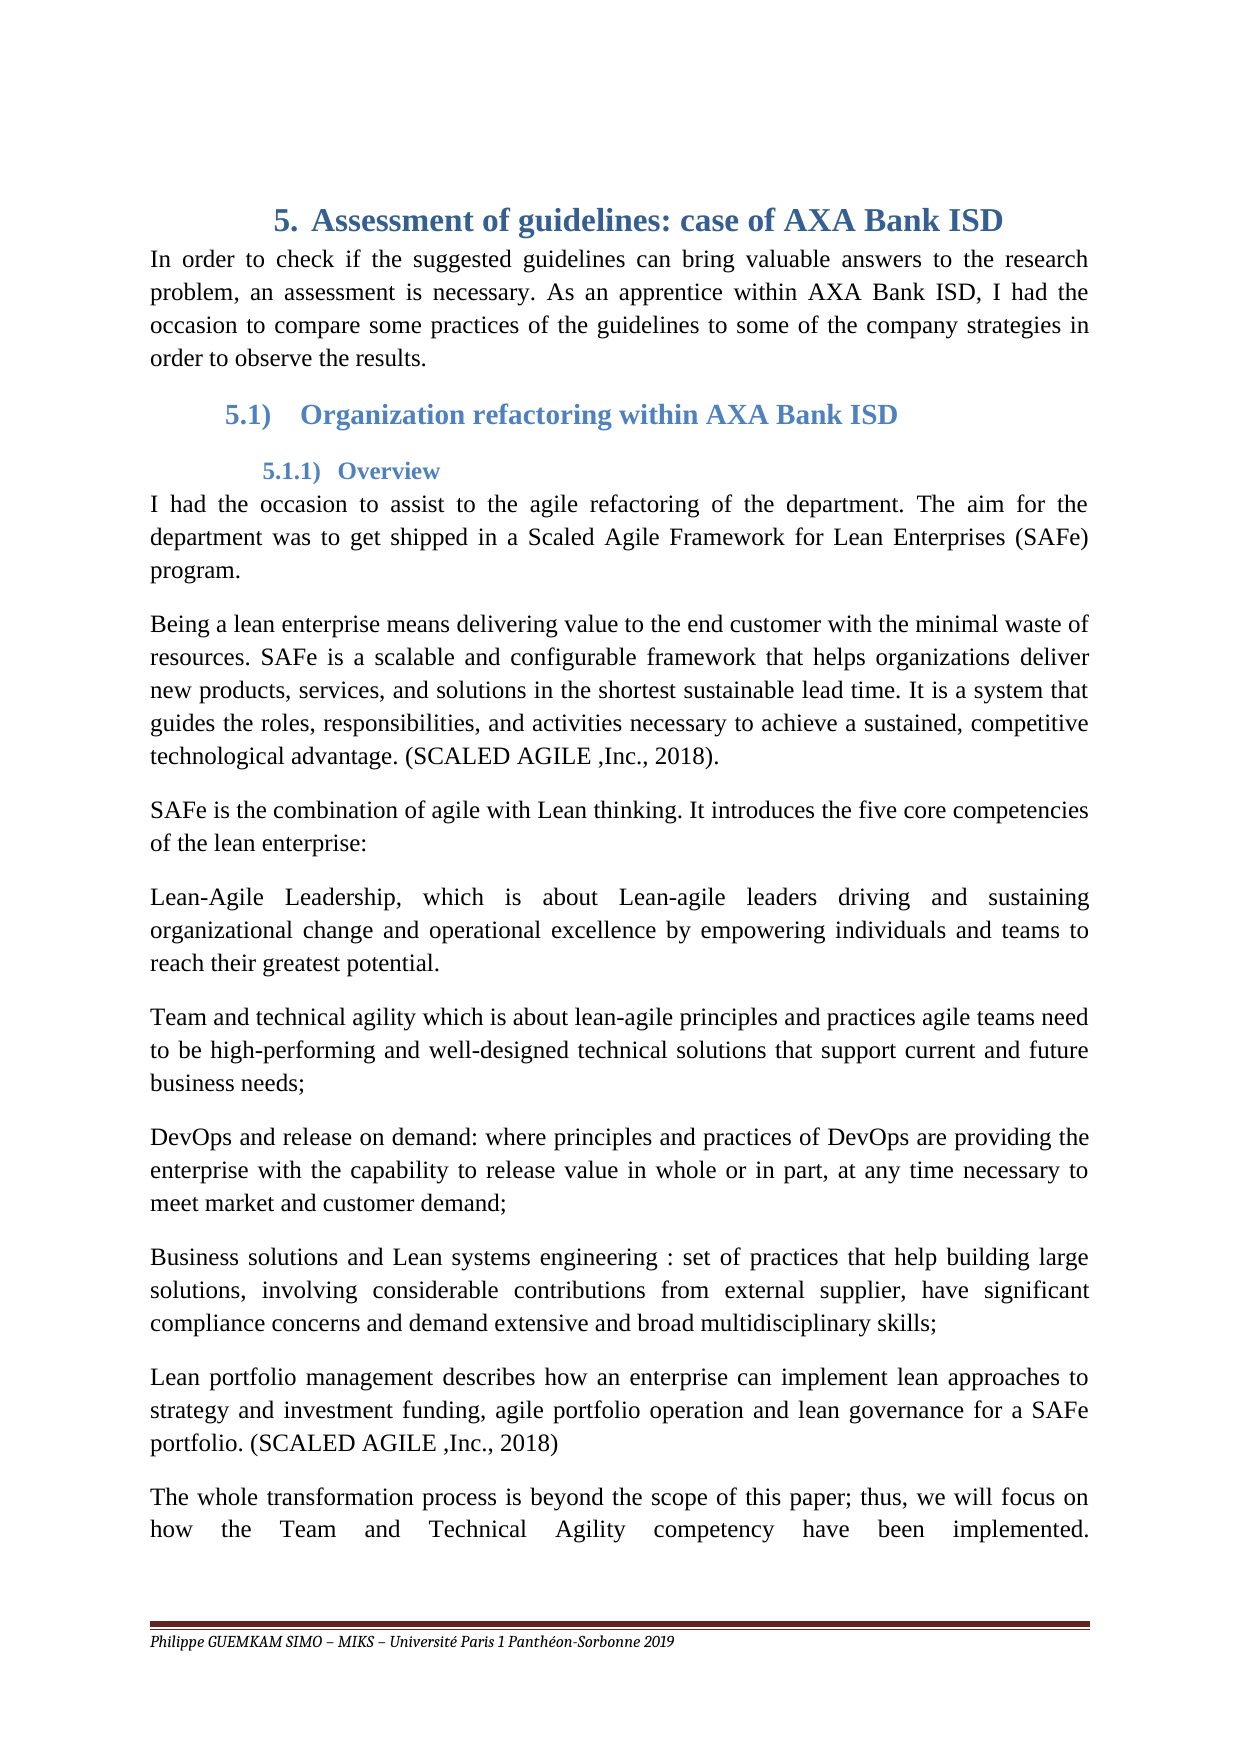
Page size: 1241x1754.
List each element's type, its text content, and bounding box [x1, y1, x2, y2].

text I had the occasion to assist to the agile refactoring of the department. The aim for the department was to get shipped in a Scaled Agile Framework for Lean Enterprises (SAFe) program. [150, 489, 1090, 584]
text Lean-Agile Leadership, which is about Lean-agile leaders driving and sustaining organizational change and operational excellence by empowering individuals and teams to reach their greatest potential. [150, 882, 1090, 977]
text Being a lean enterprise means delivering value to the end customer with the minimal waste of resources. SAFe is a scalable and configurable framework that helps organizations deliver new products, services, and solutions in the shortest sustainable lead time. It is a system that guides the roles, responsibilities, and activities necessary to achieve a sustained, competitive technological advantage.. [150, 609, 1090, 770]
text Business solutions and Lean systems engineering : set of practices that help building large solutions, involving considerable contributions from external supplier, have significant compliance concerns and demand extensive and broad multidisciplinary skills; [150, 1242, 1090, 1337]
text SAFe is the combination of agile with Lean thinking. It introduces the five core competencies of the lean enterprise: [150, 795, 1090, 857]
text In order to check if the suggested guidelines can bring valuable answers to the research problem, an assessment is necessary. As an apprentice within AXA Bank ISD, I had the occasion to compare some practices of the guidelines to some of the company strategies in order to observe the results. [150, 244, 1090, 372]
subtitle Assessment of guidelines: case of AXA Bank ISD [187, 200, 1090, 238]
text Lean portfolio management describes how an enterprise can implement lean approaches to strategy and investment funding, agile portfolio operation and lean governance for a SAFe portfolio. [150, 1362, 1090, 1456]
subtitle Organization refactoring within AXA Bank ISD [225, 397, 1090, 431]
text Team and technical agility which is about lean-agile principles and practices agile teams need to be high-performing and well-designed technical solutions that support current and future business needs; [150, 1002, 1090, 1097]
text The whole transformation process is beyond the scope of this paper; thus, we will focus on how the Team and Technical Agility competency have been implemented. [150, 1482, 1090, 1576]
subtitle Overview [262, 456, 1090, 485]
text DevOps and release on demand: where principles and practices of DevOps are providing the enterprise with the capability to release value in whole or in part, at any time necessary to meet market and customer demand; [150, 1122, 1090, 1217]
